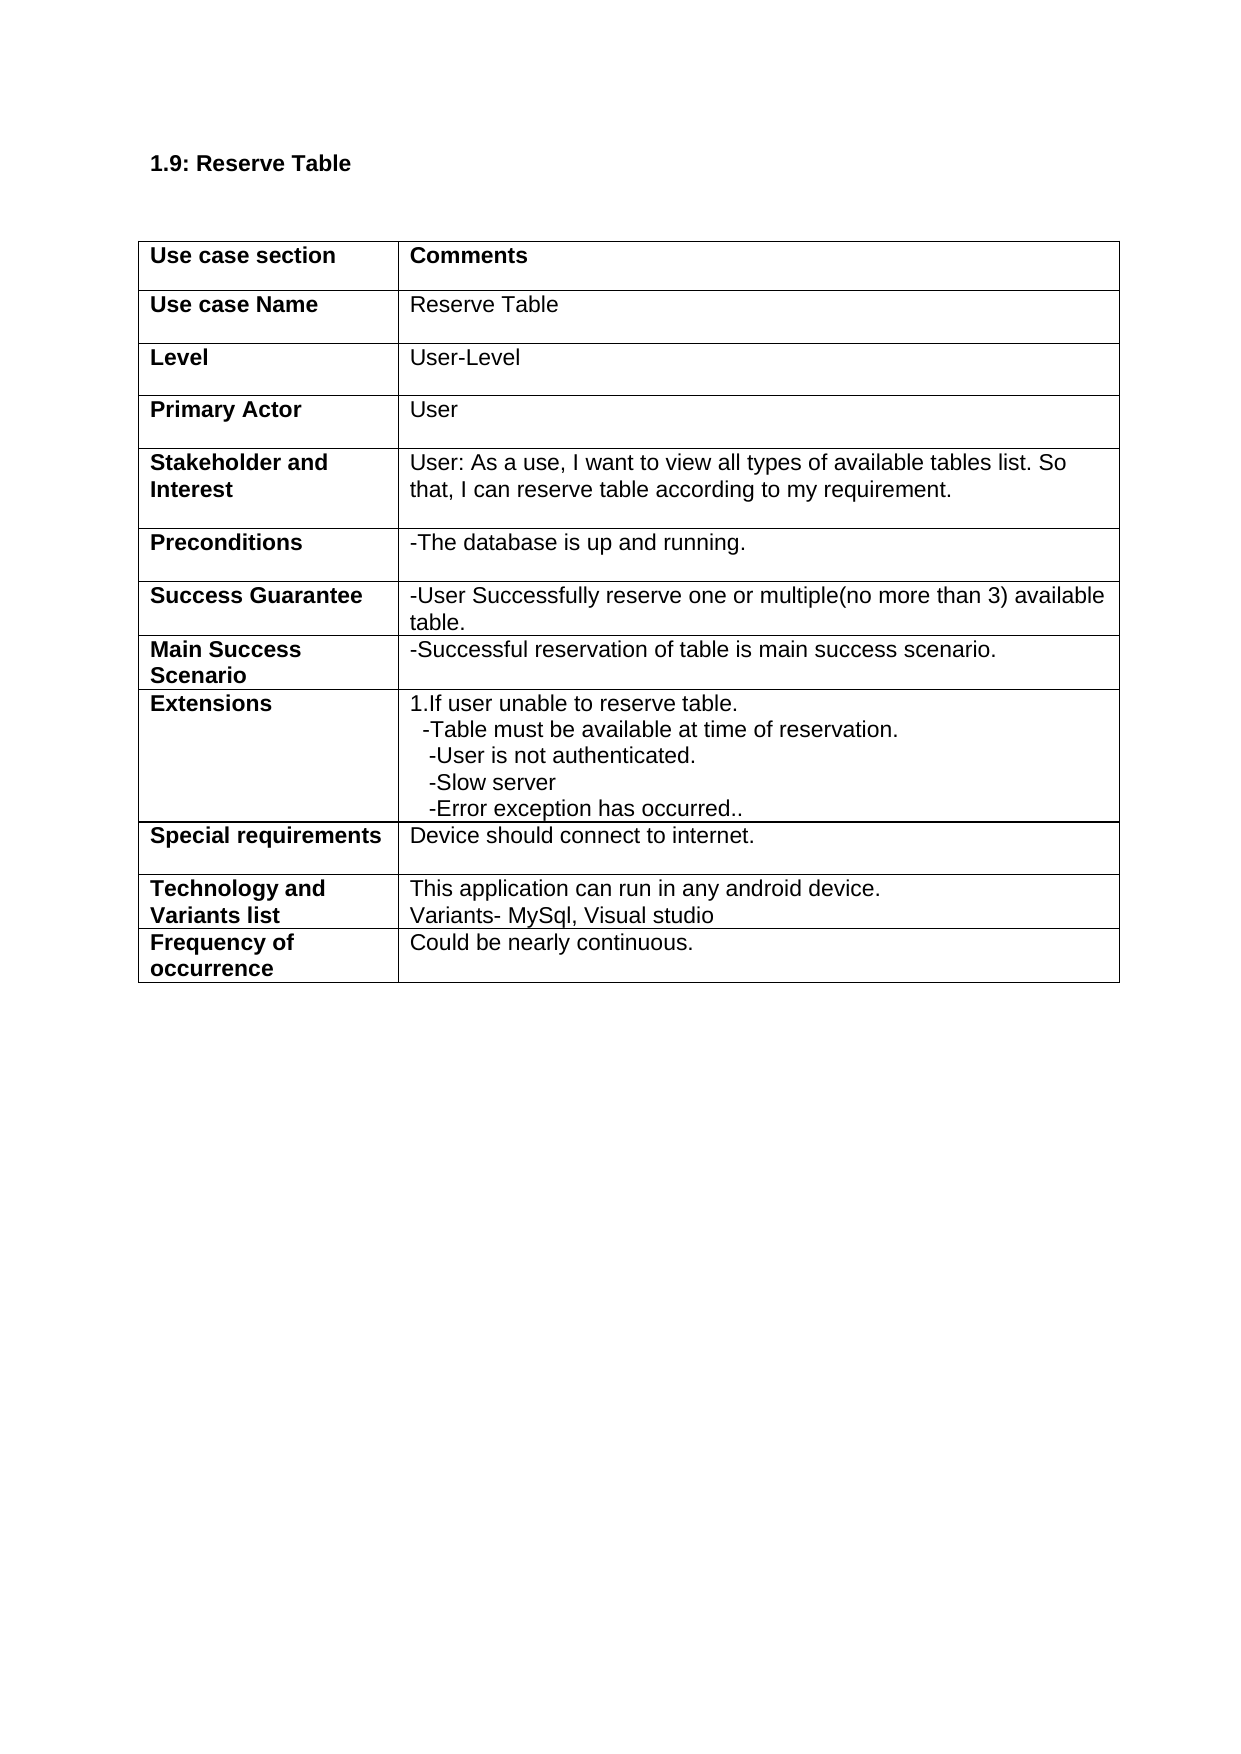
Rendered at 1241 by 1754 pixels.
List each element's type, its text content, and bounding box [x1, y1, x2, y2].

table_cell -User Successfully reserve one or multiple(no more than 3) available table. [399, 582, 1119, 635]
table_header Comments [399, 242, 1119, 290]
text 1.9: Reserve Table [150, 150, 1090, 176]
table_cell -Successful reservation of table is main success scenario. [399, 636, 1119, 689]
table_cell Special requirements [139, 823, 398, 874]
table_cell Frequency of occurrence [139, 929, 398, 982]
table_cell Level [139, 344, 398, 395]
table_cell Main Success Scenario [139, 636, 398, 689]
table_cell User: As a use, I want to view all types of available tables list. So that, I can reserve table according to my requirement. [399, 449, 1119, 528]
table_cell Stakeholder and Interest [139, 449, 398, 528]
table_cell Success Guarantee [139, 582, 398, 635]
table_cell Could be nearly continuous. [399, 929, 1119, 982]
table_cell Technology and Variants list [139, 875, 398, 928]
table_cell User-Level [399, 344, 1119, 395]
table_cell Preconditions [139, 529, 398, 581]
table_cell -The database is up and running. [399, 529, 1119, 581]
table_cell Device should connect to internet. [399, 823, 1119, 874]
table_cell Primary Actor [139, 396, 398, 448]
table_cell Use case Name [139, 291, 398, 343]
table_cell Reserve Table [399, 291, 1119, 343]
table_cell User [399, 396, 1119, 448]
table_cell Extensions [139, 690, 398, 821]
table_cell 1.If user unable to reserve table. -Table must be available at time of reservation. -User is not authenticated. -Slow server -Error exception has occurred.. [399, 690, 1119, 821]
table_header Use case section [139, 242, 398, 290]
table_cell This application can run in any android device. Variants- MySql, Visual studio [399, 875, 1119, 928]
